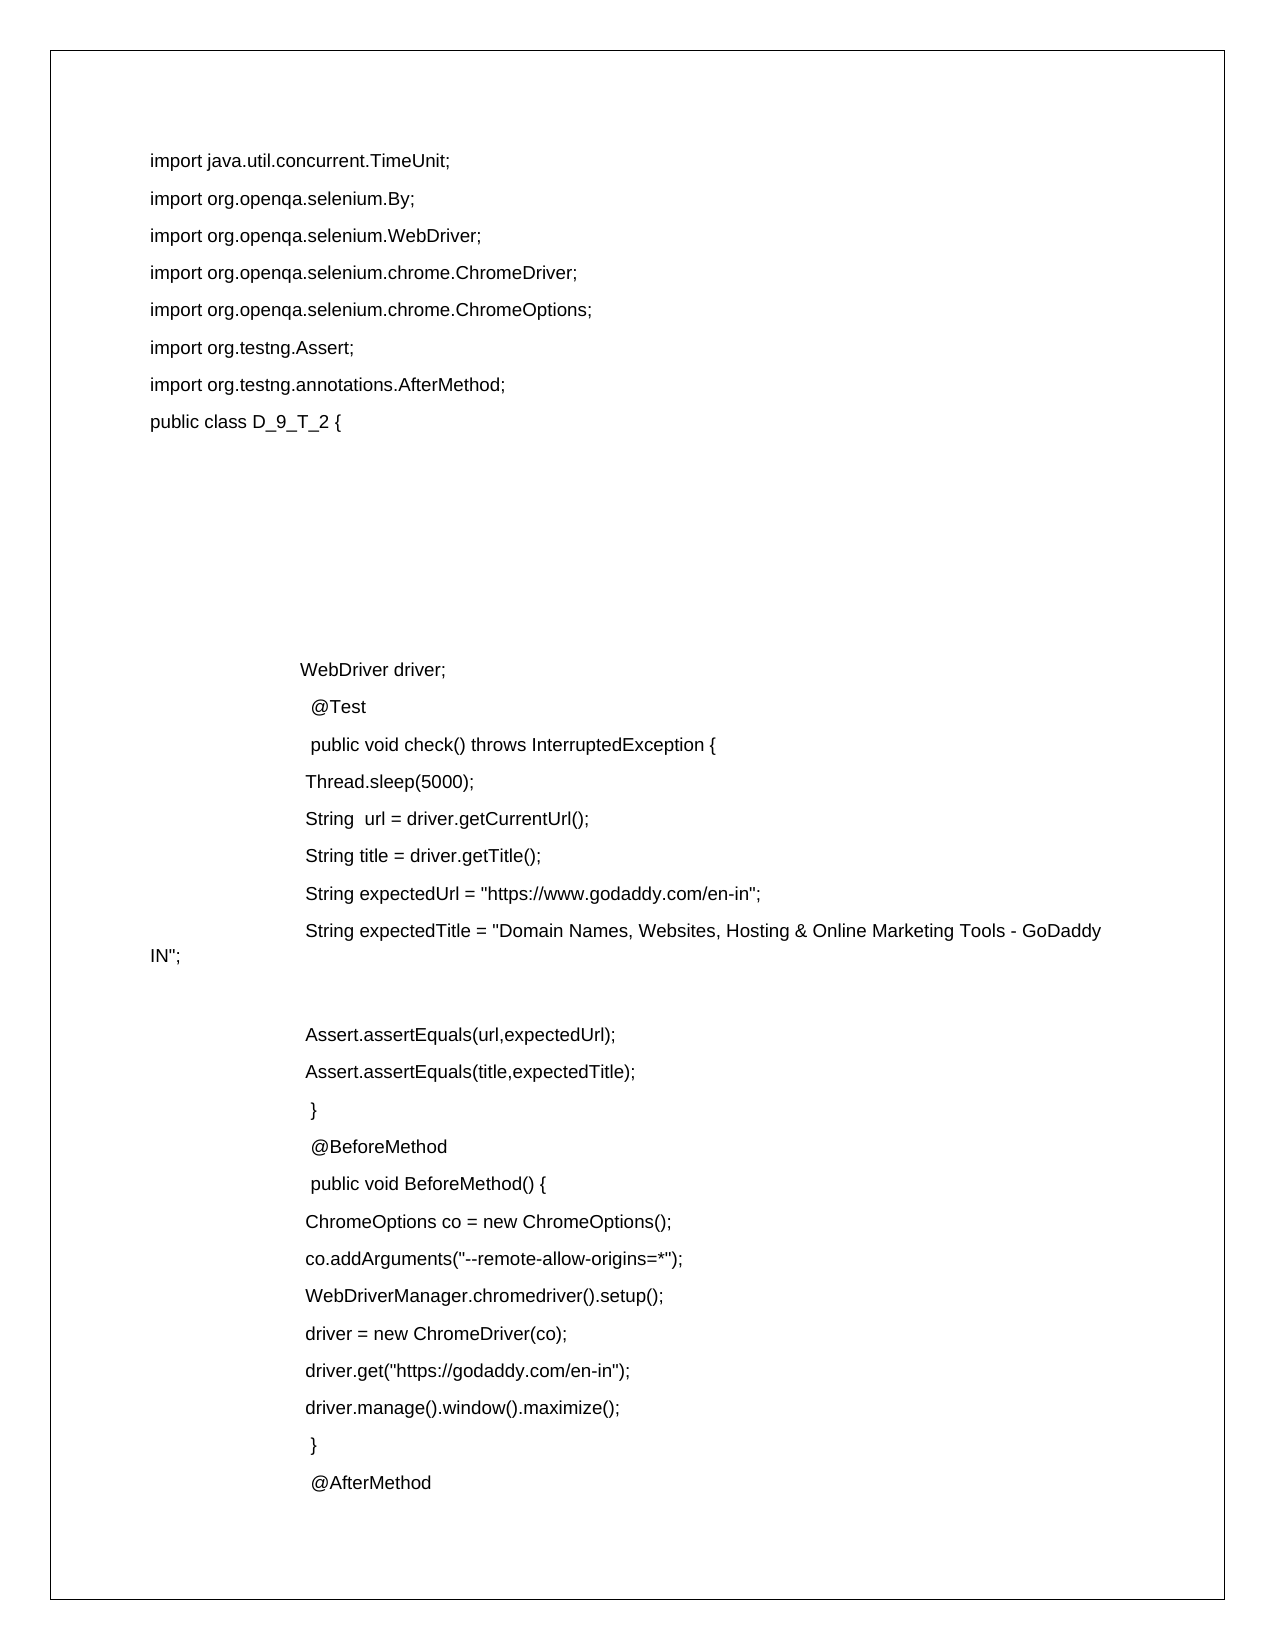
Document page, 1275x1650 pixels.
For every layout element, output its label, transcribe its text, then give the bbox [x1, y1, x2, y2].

text String expectedTitle = "Domain Names, Websites, Hosting & Online Marketing Tools - GoDaddy IN"; [150, 920, 1125, 966]
text driver.get("https://godaddy.com/en-in"); [150, 1359, 1125, 1381]
text import org.openqa.selenium.chrome.ChromeOptions; [150, 299, 1125, 321]
text public void BeforeMethod() { [150, 1173, 1125, 1195]
text @Test [150, 696, 1125, 718]
text import org.testng.Assert; [150, 336, 1125, 358]
text import org.openqa.selenium.WebDriver; [150, 224, 1125, 246]
text String expectedUrl = "https://www.godaddy.com/en-in"; [150, 882, 1125, 904]
text WebDriver driver; [150, 659, 1125, 680]
text String title = driver.getTitle(); [150, 845, 1125, 867]
text import org.openqa.selenium.chrome.ChromeDriver; [150, 262, 1125, 283]
text Assert.assertEquals(url,expectedUrl); [150, 1024, 1125, 1046]
text import org.testng.annotations.AfterMethod; [150, 374, 1125, 395]
text Assert.assertEquals(title,expectedTitle); [150, 1061, 1125, 1083]
text public class D_9_T_2 { [150, 411, 1125, 433]
text co.addArguments("--remote-allow-origins=*"); [150, 1248, 1125, 1269]
text } [150, 1098, 1125, 1120]
text @AfterMethod [150, 1471, 1125, 1493]
text import java.util.concurrent.TimeUnit; [150, 150, 1125, 172]
text WebDriverManager.chromedriver().setup(); [150, 1285, 1125, 1307]
text driver = new ChromeDriver(co); [150, 1322, 1125, 1344]
text String url = driver.getCurrentUrl(); [150, 808, 1125, 829]
text ChromeOptions co = new ChromeOptions(); [150, 1210, 1125, 1232]
text driver.manage().window().maximize(); [150, 1397, 1125, 1418]
text import org.openqa.selenium.By; [150, 187, 1125, 209]
text Thread.sleep(5000); [150, 771, 1125, 792]
text public void check() throws InterruptedException { [150, 733, 1125, 755]
text } [150, 1434, 1125, 1456]
text @BeforeMethod [150, 1136, 1125, 1157]
